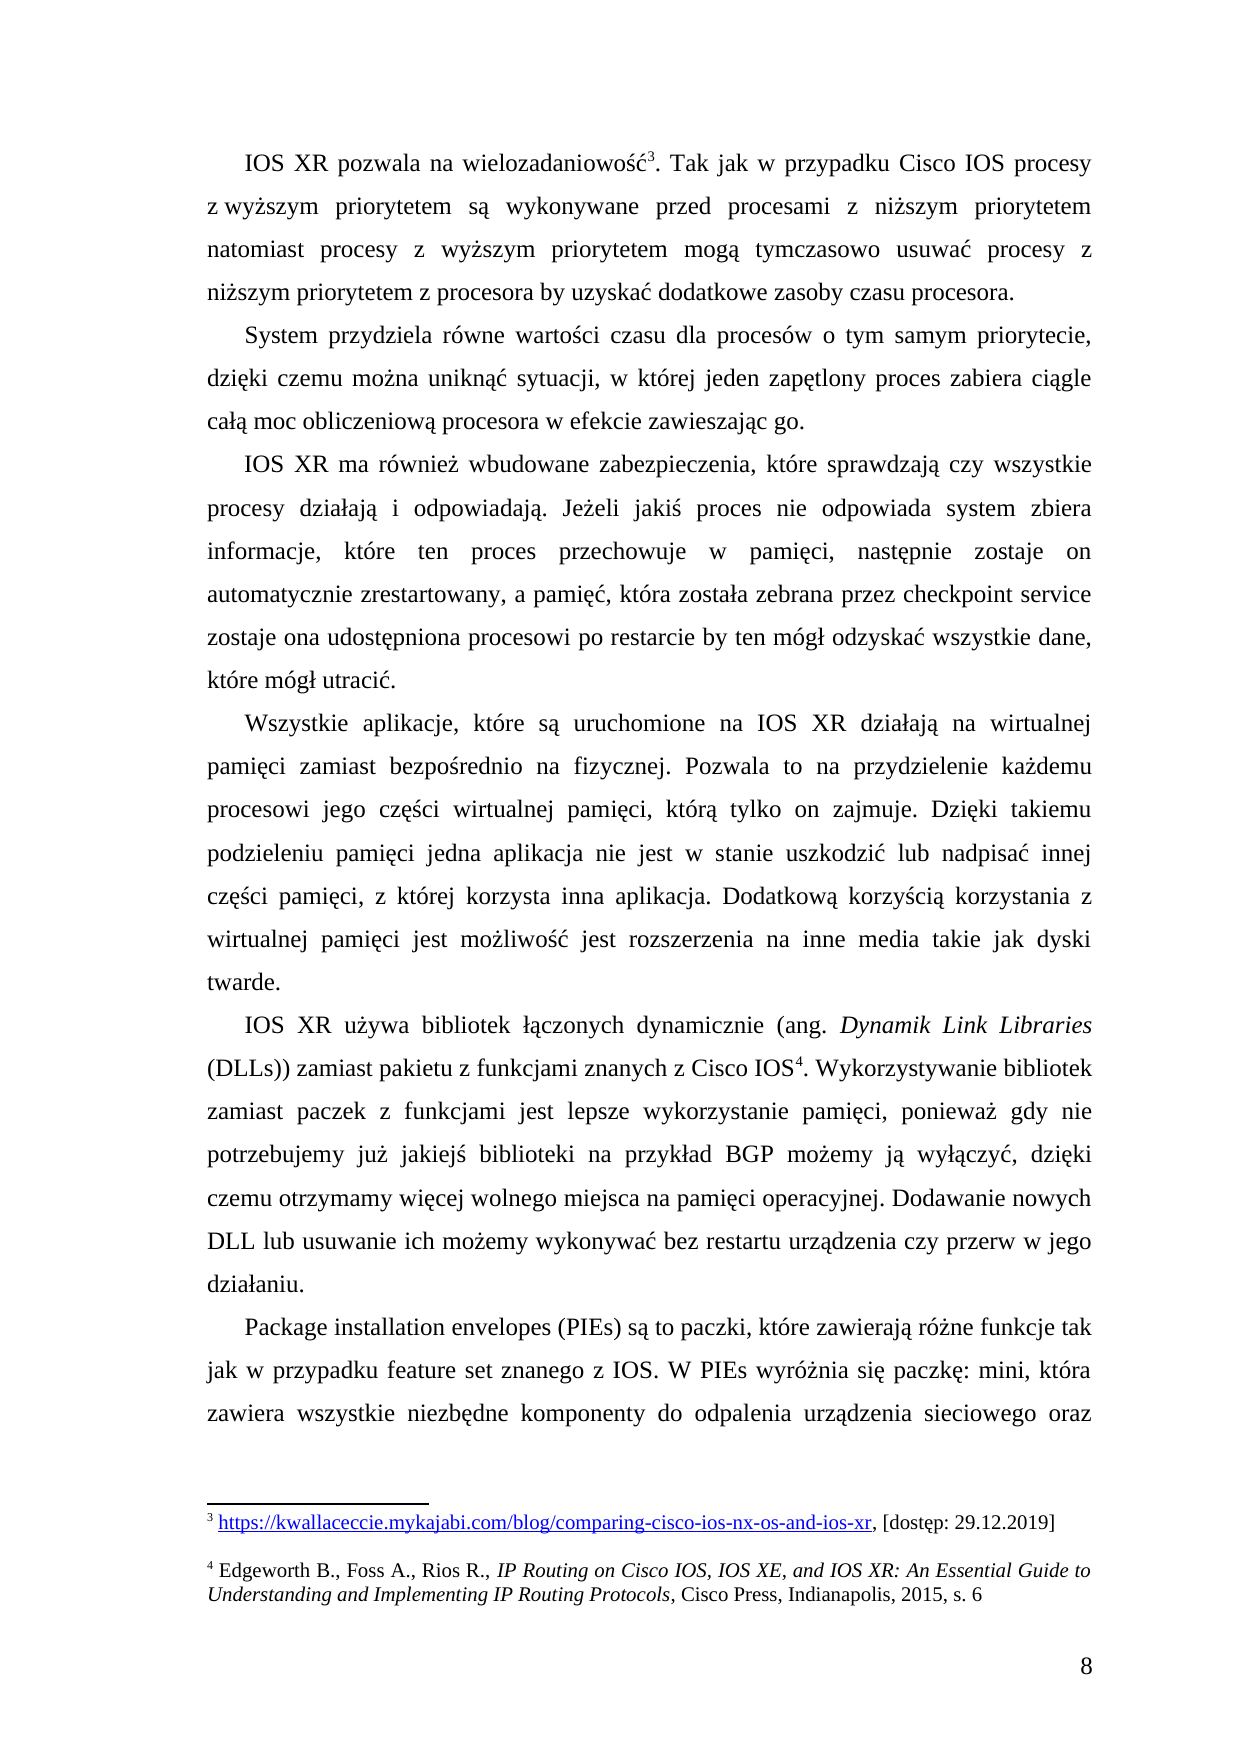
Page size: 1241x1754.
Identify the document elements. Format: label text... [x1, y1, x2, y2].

text System przydziela równe wartości czasu dla procesów o tym samym priorytecie, dzięki czemu można uniknąć sytuacji, w której jeden zapętlony proces zabiera ciągle całą moc obliczeniową procesora w efekcie zawieszając go. [207, 320, 1092, 435]
text IOS XR używa bibliotek łączonych dynamicznie (ang. Dynamik Link Libraries (DLLs)) zamiast pakietu z funkcjami znanych z Cisco IOS. Wykorzystywanie bibliotek zamiast paczek z funkcjami jest lepsze wykorzystanie pamięci, ponieważ gdy nie potrzebujemy już jakiejś biblioteki na przykład BGP możemy ją wyłączyć, dzięki czemu otrzymamy więcej wolnego miejsca na pamięci operacyjnej. Dodawanie nowych DLL lub usuwanie ich możemy wykonywać bez restartu urządzenia czy przerw w jego działaniu. [207, 1010, 1092, 1298]
text IOS XR ma również wbudowane zabezpieczenia, które sprawdzają czy wszystkie procesy działają i odpowiadają. Jeżeli jakiś proces nie odpowiada system zbiera informacje, które ten proces przechowuje w pamięci, następnie zostaje on automatycznie zrestartowany, a pamięć, która została zebrana przez checkpoint service zostaje ona udostępniona procesowi po restarcie by ten mógł odzyskać wszystkie dane, które mógł utracić. [207, 449, 1092, 694]
text IOS XR pozwala na wielozadaniowość. Tak jak w przypadku Cisco IOS procesy z wyższym priorytetem są wykonywane przed procesami z niższym priorytetem natomiast procesy z wyższym priorytetem mogą tymczasowo usuwać procesy z niższym priorytetem z procesora by uzyskać dodatkowe zasoby czasu procesora. [207, 148, 1092, 306]
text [207, 1312, 1092, 1427]
text Wszystkie aplikacje, które są uruchomione na IOS XR działają na wirtualnej pamięci zamiast bezpośrednio na fizycznej. Pozwala to na przydzielenie każdemu procesowi jego części wirtualnej pamięci, którą tylko on zajmuje. Dzięki takiemu podzieleniu pamięci jedna aplikacja nie jest w stanie uszkodzić lub nadpisać innej części pamięci, z której korzysta inna aplikacja. Dodatkową korzyścią korzystania z wirtualnej pamięci jest możliwość jest rozszerzenia na inne media takie jak dyski twarde. [207, 708, 1092, 996]
